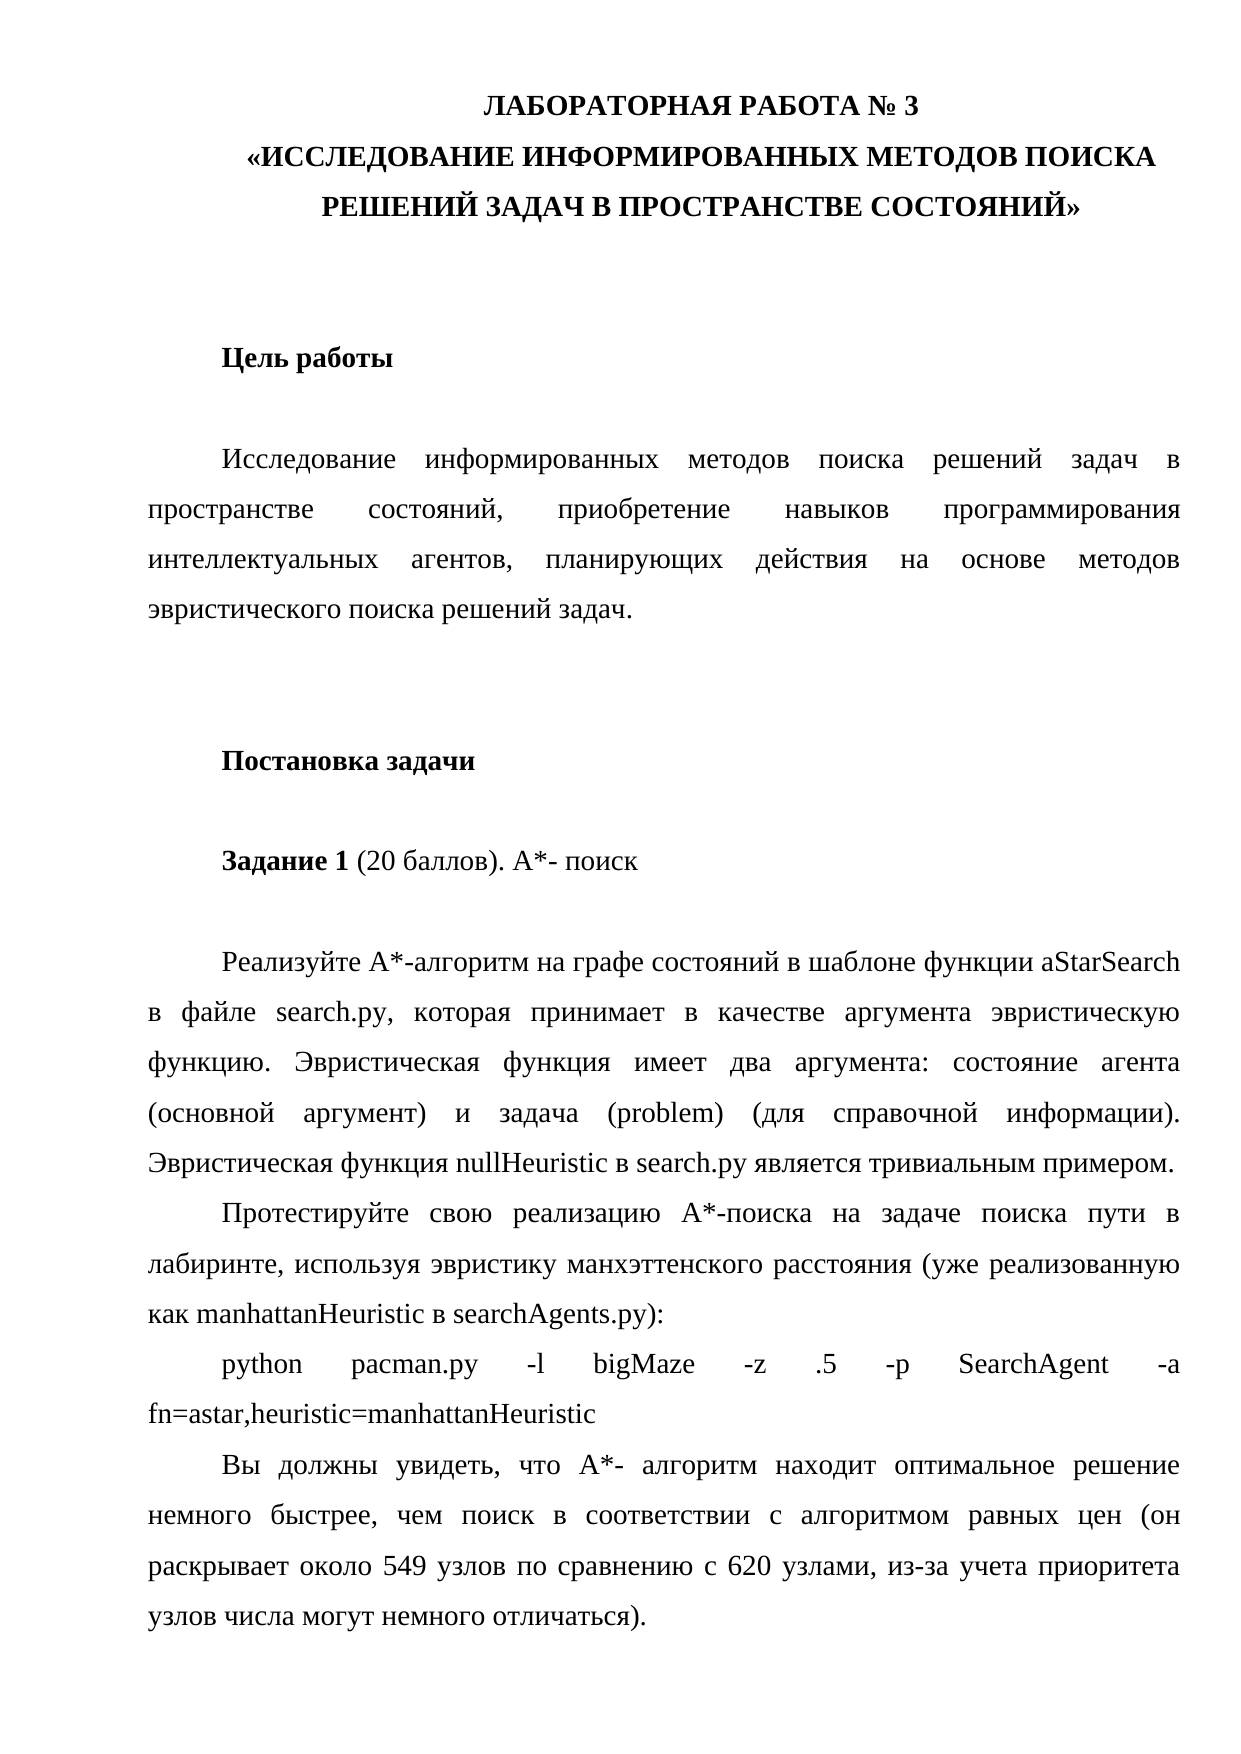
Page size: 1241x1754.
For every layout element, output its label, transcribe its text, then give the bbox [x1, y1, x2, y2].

text РЕШЕНИЙ ЗАДАЧ В ПРОСТРАНСТВЕ СОСТОЯНИЙ» [148, 189, 1181, 223]
text Протестируйте свою реализацию A*-поиска на задаче поиска пути в лабиринте, используя эвристику манхэттенского расстояния (уже реализованную как manhattanHeuristic в searchAgents.py): [148, 1195, 1181, 1329]
text Постановка задачи [148, 743, 1181, 776]
text Реализуйте A*-алгоритм на графе состояний в шаблоне функции aStarSearch в файле search.py, которая принимает в качестве аргумента эвристическую функцию. Эвристическая функция имеет два аргумента: состояние агента (основной аргумент) и задача (problem) (для справочной информации). Эвристическая функция nullHeuristic в search.py является тривиальным примером. [148, 944, 1181, 1179]
text Цель работы [148, 340, 1181, 374]
text Исследование информированных методов поиска решений задач в пространстве состояний, приобретение навыков программирования интеллектуальных агентов, планирующих действия на основе методов эвристического поиска решений задач. [148, 441, 1181, 625]
text Вы должны увидеть, что A*- алгоритм находит оптимальное решение немного быстрее, чем поиск в соответствии с алгоритмом равных цен (он раскрывает около 549 узлов по сравнению с 620 узлами, из-за учета приоритета узлов числа могут немного отличаться). [148, 1447, 1181, 1631]
text Задание 1 (20 баллов). A*- поиск [148, 843, 1181, 877]
text «ИССЛЕДОВАНИЕ ИНФОРМИРОВАННЫХ МЕТОДОВ ПОИСКА [148, 139, 1181, 172]
text python pacman.py -l bigMaze -z .5 -p SearchAgent -a fn=astar,heuristic=manhattanHeuristic [148, 1346, 1181, 1430]
text ЛАБОРАТОРНАЯ РАБОТА № 3 [148, 88, 1181, 122]
